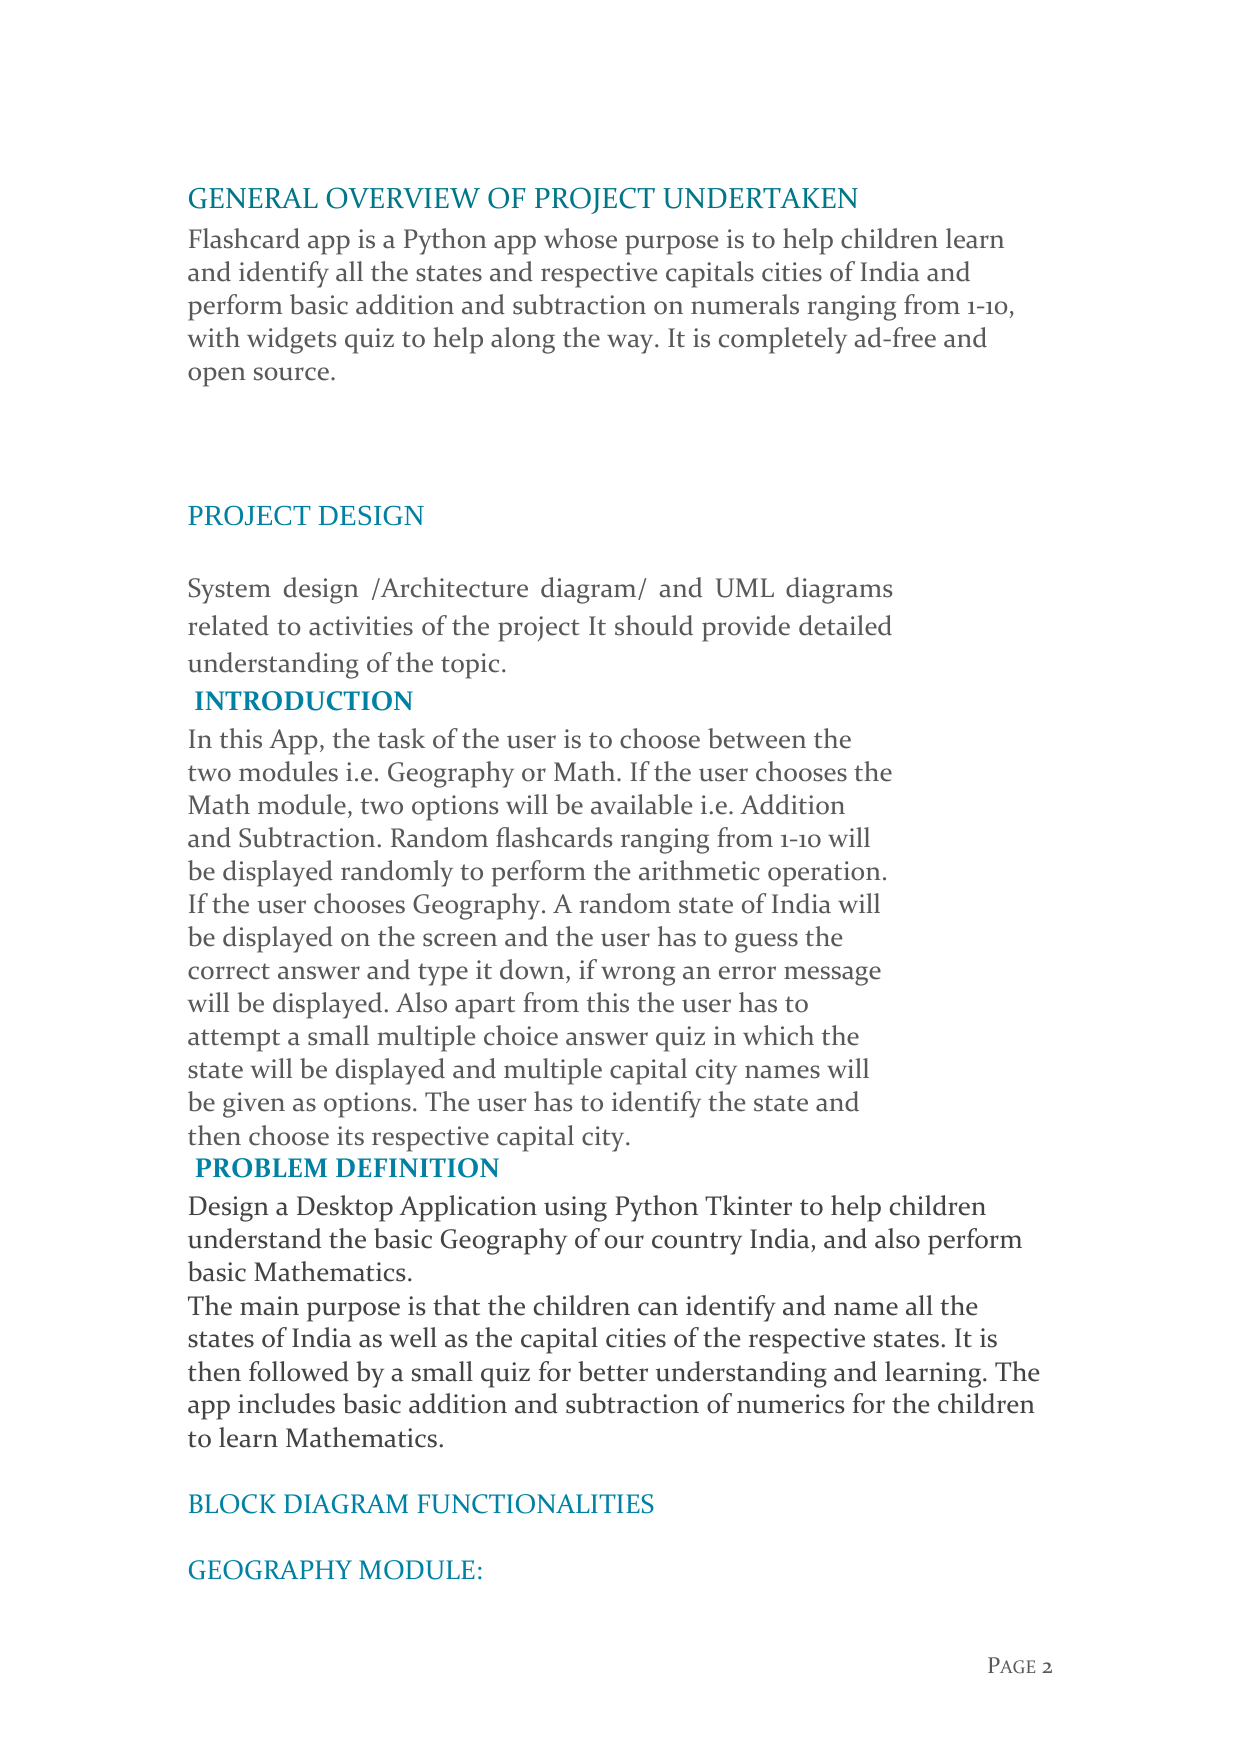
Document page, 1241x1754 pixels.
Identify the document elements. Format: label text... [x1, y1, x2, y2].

text INTRODUCTION [187, 684, 894, 717]
text System design /Architecture diagram/ and UML diagrams related to activities of the project It should provide detailed understanding of the topic. [187, 571, 894, 679]
text Design a Desktop Application using Python Tkinter to help children understand the basic Geography of our country India, and also perform basic Mathematics. [187, 1189, 1053, 1289]
text PROJECT DESIGN [187, 498, 1053, 532]
text In this App, the task of the user is to choose between the two modules i.e. Geography or Math. If the user chooses the Math module, two options will be available i.e. Addition and Subtraction. Random flashcards ranging from 1-10 will be displayed randomly to perform the arithmetic operation. [187, 722, 894, 887]
text The main purpose is that the children can identify and name all the states of India as well as the capital cities of the respective states. It is then followed by a small quiz for better understanding and learning. The app includes basic addition and subtraction of numerics for the children to learn Mathematics. [187, 1289, 1053, 1454]
text If the user chooses Geography. A random state of India will be displayed on the screen and the user has to guess the correct answer and type it down, if wrong an error message will be displayed. Also apart from this the user has to attempt a small multiple choice answer quiz in which the state will be displayed and multiple capital city names will be given as options. The user has to identify the state and then choose its respective capital city. [187, 887, 894, 1152]
text Flashcard app is a Python app whose purpose is to help children learn and identify all the states and respective capitals cities of India and perform basic addition and subtraction on numerals ranging from 1-10, with widgets quiz to help along the way. It is completely ad-free and open source. [187, 222, 1053, 387]
text GEOGRAPHY MODULE: [187, 1553, 1053, 1586]
text PROBLEM DEFINITION [187, 1152, 894, 1185]
text BLOCK DIAGRAM FUNCTIONALITIES [187, 1487, 1053, 1520]
subtitle GENERAL OVERVIEW OF PROJECT UNDERTAKEN [187, 180, 1053, 216]
